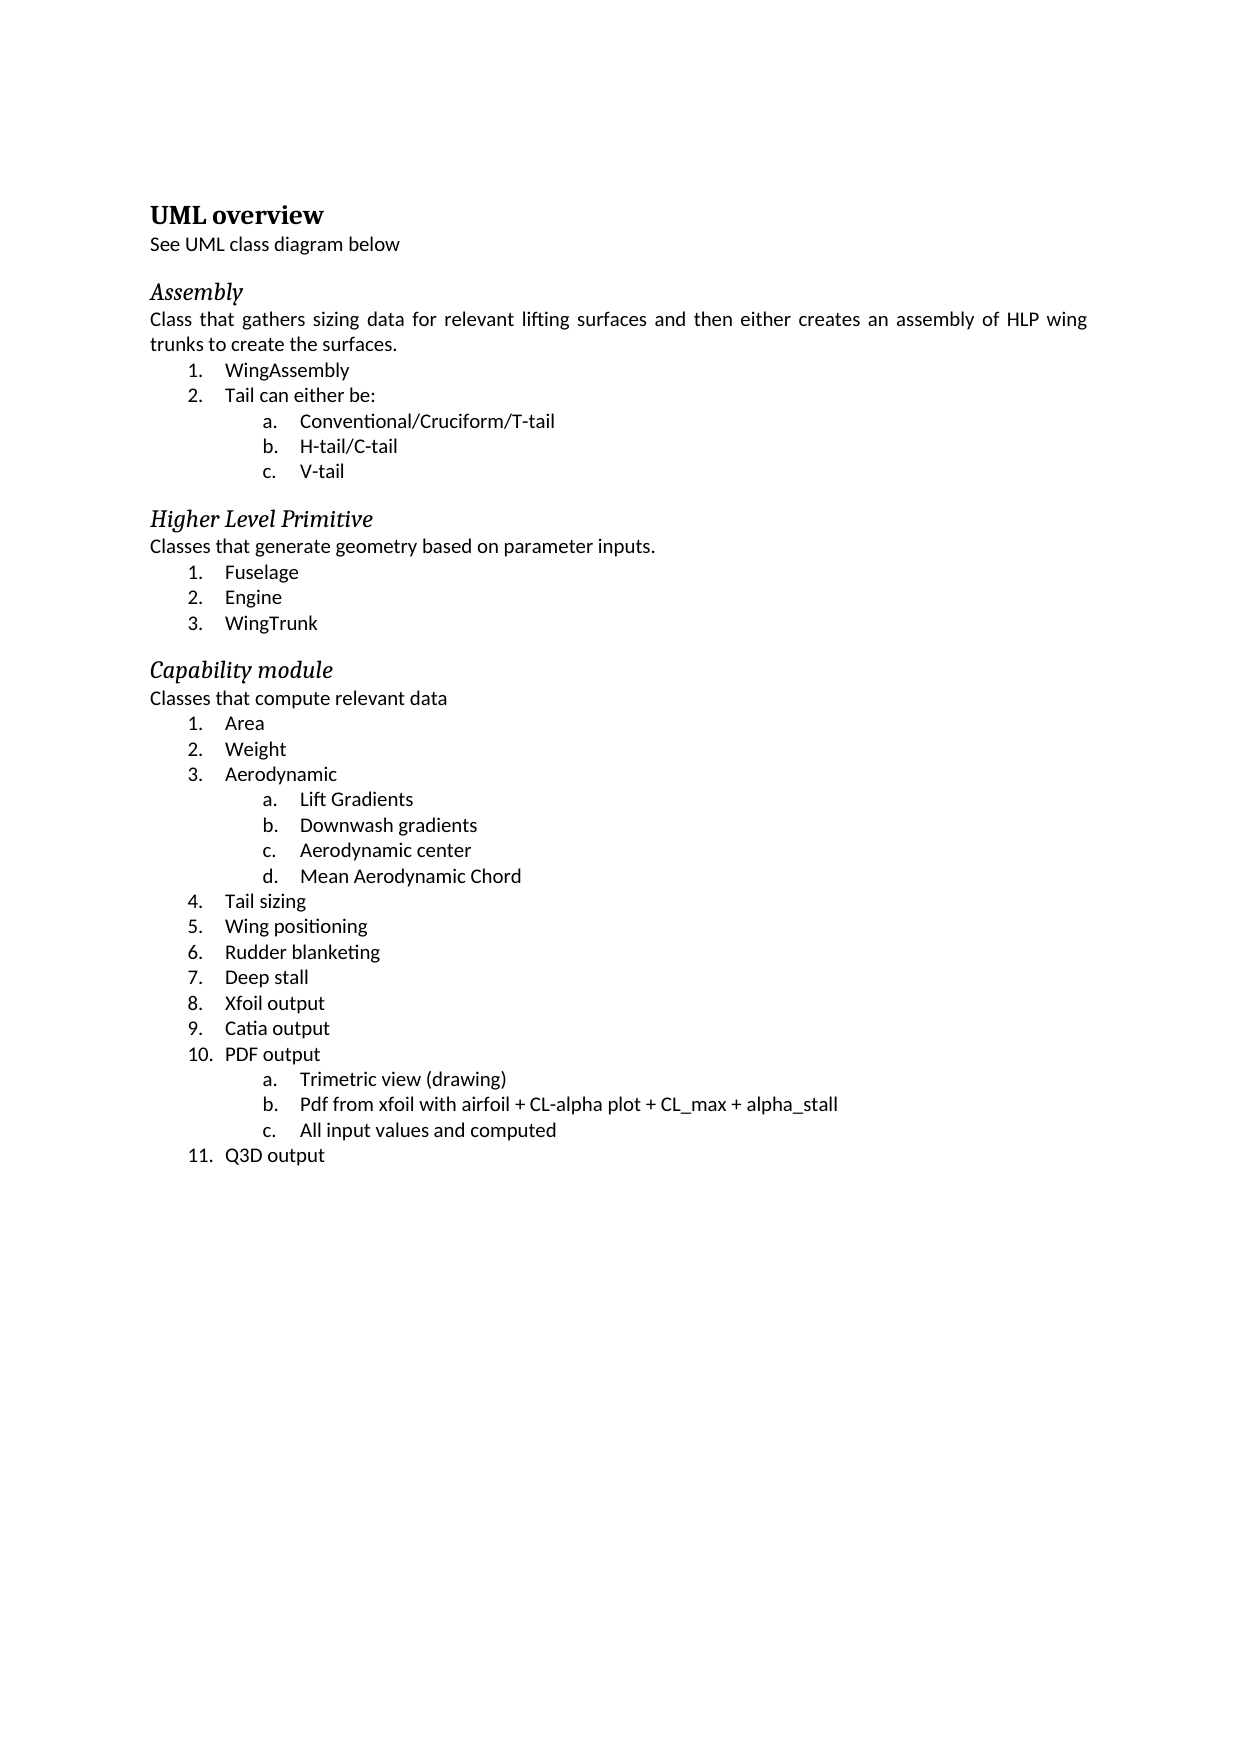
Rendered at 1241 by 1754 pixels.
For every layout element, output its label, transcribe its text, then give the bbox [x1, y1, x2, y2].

list Trimetric view (drawing) [262, 1066, 1090, 1092]
list Tail can either be: [187, 382, 1090, 408]
list Area [187, 710, 1090, 736]
text Classes that generate geometry based on parameter inputs. [150, 534, 1090, 559]
text Classes that compute relevant data [150, 685, 1090, 710]
list Pdf from xfoil with airfoil + CL-alpha plot + CL_max + alpha_stall [262, 1092, 1090, 1117]
list Deep stall [187, 964, 1090, 990]
list Wing positioning [187, 914, 1090, 939]
list WingTrunk [187, 610, 1090, 635]
list Downwash gradients [262, 812, 1090, 837]
text Class that gathers sizing data for relevant lifting surfaces and then either creates an assembly of HLP wing trunks to create the surfaces. [150, 306, 1090, 357]
list Rudder blanketing [187, 939, 1090, 964]
list Weight [187, 736, 1090, 761]
list Tail sizing [187, 888, 1090, 914]
subtitle Assembly [150, 277, 1090, 306]
subtitle Capability module [150, 656, 1090, 685]
list Q3D output [187, 1142, 1090, 1168]
list Xfoil output [187, 990, 1090, 1015]
text See UML class diagram below [150, 231, 1090, 257]
list Engine [187, 584, 1090, 610]
subtitle UML overview [150, 200, 1090, 231]
list Lift Gradients [262, 787, 1090, 812]
list Mean Aerodynamic Chord [262, 863, 1090, 888]
list PDF output [187, 1041, 1090, 1066]
list Fuselage [187, 559, 1090, 584]
list Conventional/Cruciform/T-tail [262, 408, 1090, 433]
list V-tail [262, 459, 1090, 484]
list Aerodynamic center [262, 837, 1090, 863]
list H-tail/C-tail [262, 433, 1090, 459]
list Aerodynamic [187, 761, 1090, 787]
list All input values and computed [262, 1117, 1090, 1142]
subtitle Higher Level Primitive [150, 505, 1090, 534]
list WingAssembly [187, 357, 1090, 382]
list Catia output [187, 1015, 1090, 1041]
